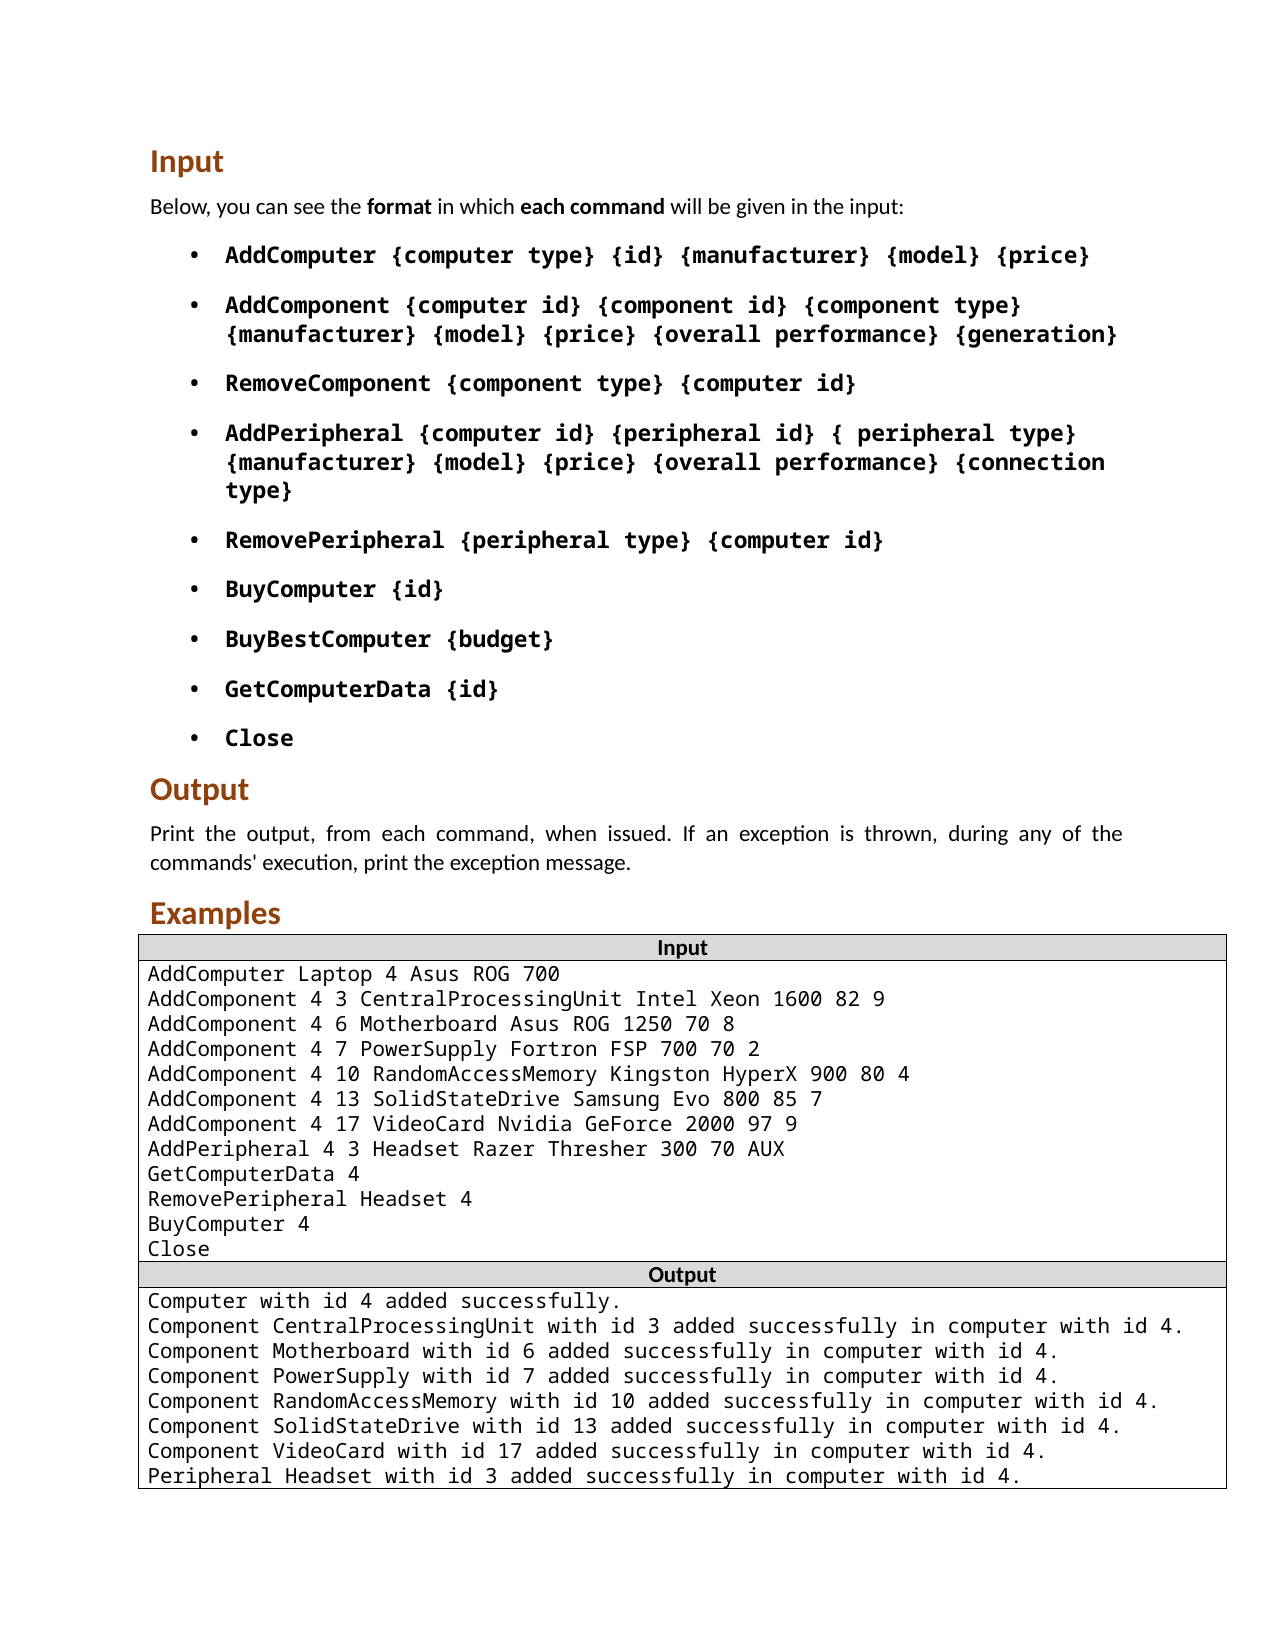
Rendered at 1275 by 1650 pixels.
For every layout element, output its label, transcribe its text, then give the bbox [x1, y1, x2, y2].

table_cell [139, 1288, 1226, 1488]
text Input [150, 150, 1125, 179]
text Output [150, 777, 1125, 806]
list BuyBestComputer {budget} [187, 624, 1125, 653]
list GetComputerData {id} [187, 674, 1125, 703]
list RemoveComponent {component type} {computer id} [187, 369, 1125, 397]
list AddComputer {computer type} {id} {manufacturer} {model} {price} [187, 241, 1125, 269]
list Close [187, 724, 1125, 752]
list AddPeripheral {computer id} {peripheral id} { peripheral type} {manufacturer} {model} {price} {overall performance} {connection type} [187, 418, 1125, 504]
table_cell Output [139, 1262, 1226, 1287]
table_cell AddComputer Laptop 4 Asus ROG 700 AddComponent 4 3 CentralProcessingUnit Intel Xeon 1600 82 9 AddComponent 4 6 Motherboard Asus ROG 1250 70 8 AddComponent 4 7 PowerSupply Fortron FSP 700 70 2 AddComponent 4 10 RandomAccessMemory Kingston HyperX 900 80 4 AddComponent 4 13 SolidStateDrive Samsung Evo 800 85 7 AddComponent 4 17 VideoCard Nvidia GeForce 2000 97 9 AddPeripheral 4 3 Headset Razer Thresher 300 70 AUX GetComputerData 4 RemovePeripheral Headset 4 BuyComputer 4 Close [139, 961, 1226, 1261]
text Below, you can see the format in which each command will be given in the input: [150, 191, 1125, 220]
text Examples [150, 901, 1125, 930]
list RemovePeripheral {peripheral type} {computer id} [187, 525, 1125, 554]
list AddComponent {computer id} {component id} {component type} {manufacturer} {model} {price} {overall performance} {generation} [187, 290, 1125, 348]
table_header Input [139, 935, 1226, 960]
text Print the output, from each command, when issued. If an exception is thrown, during any of the commands' execution, print the exception message. [150, 819, 1125, 876]
list BuyComputer {id} [187, 575, 1125, 604]
